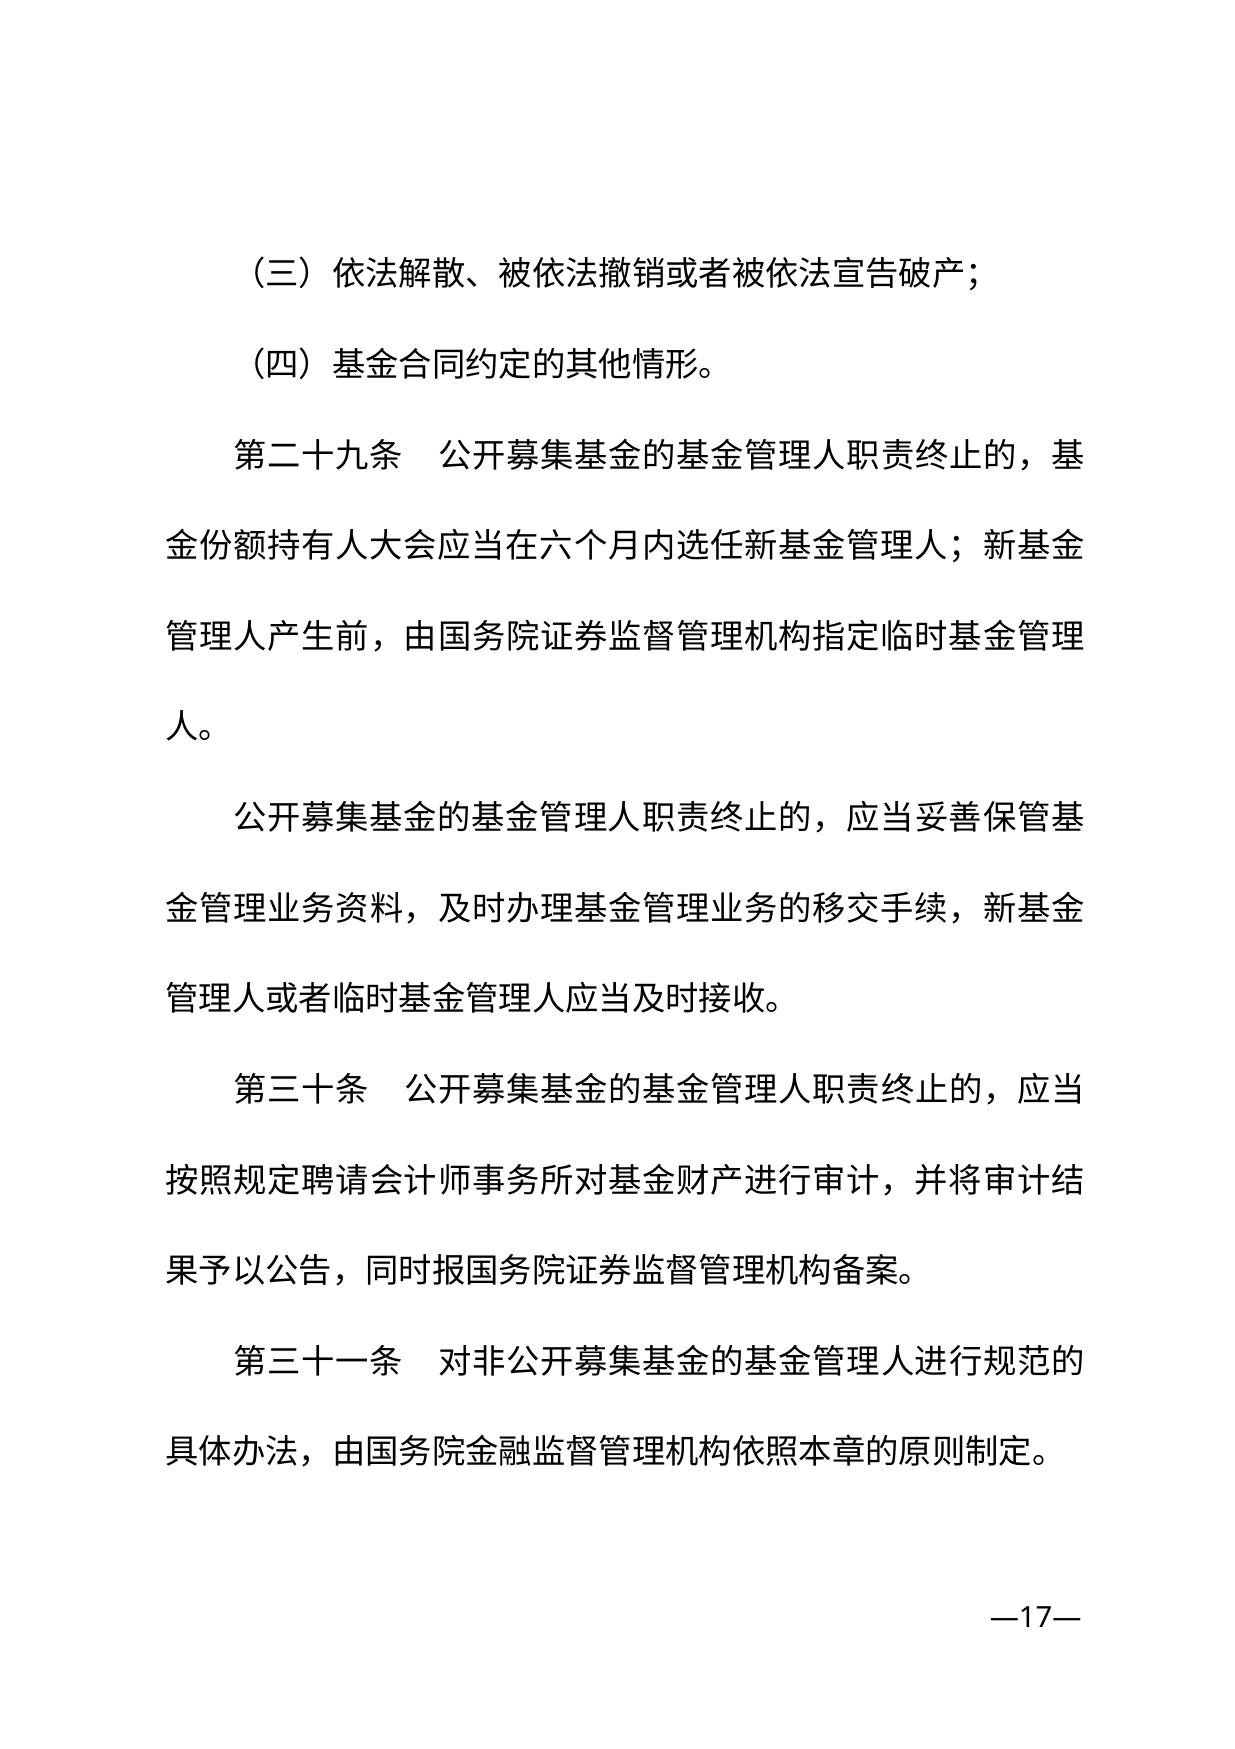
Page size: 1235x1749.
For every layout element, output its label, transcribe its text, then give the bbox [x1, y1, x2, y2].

text 公开募集基金的基金管理人职责终止的，应当妥善保管基金管理业务资料，及时办理基金管理业务的移交手续，新基金管理人或者临时基金管理人应当及时接收。 [165, 770, 1087, 1042]
text 第二十九条 公开募集基金的基金管理人职责终止的，基金份额持有人大会应当在六个月内选任新基金管理人；新基金管理人产生前，由国务院证券监督管理机构指定临时基金管理人。 [165, 407, 1087, 770]
text 第三十一条 对非公开募集基金的基金管理人进行规范的具体办法，由国务院金融监督管理机构依照本章的原则制定。 [165, 1313, 1087, 1495]
text （三）依法解散、被依法撤销或者被依法宣告破产； [165, 226, 1087, 317]
text （四）基金合同约定的其他情形。 [165, 317, 1087, 407]
text 第三十条 公开募集基金的基金管理人职责终止的，应当按照规定聘请会计师事务所对基金财产进行审计，并将审计结果予以公告，同时报国务院证券监督管理机构备案。 [165, 1042, 1087, 1313]
